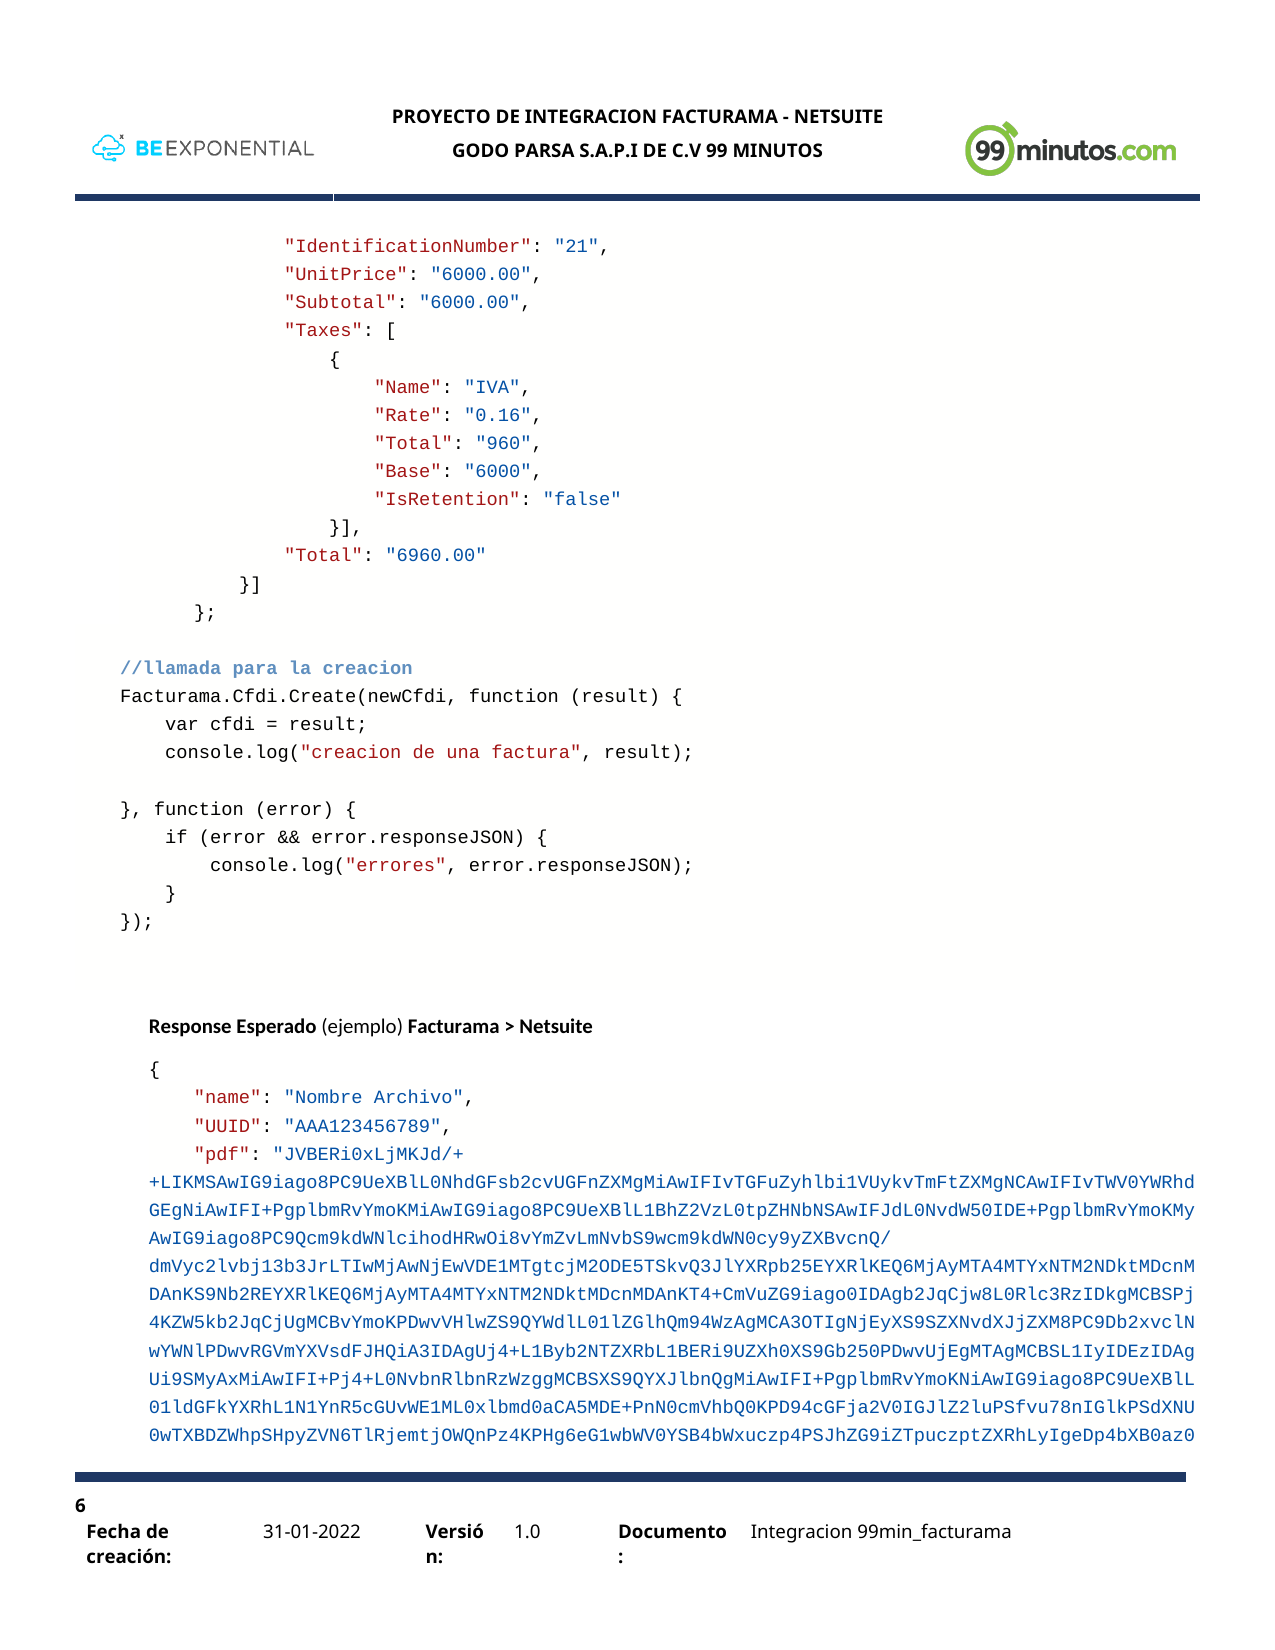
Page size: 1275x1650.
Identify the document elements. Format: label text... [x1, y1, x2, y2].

text console.log("creacion de una factura", result); [75, 736, 1200, 764]
text "name": "Nombre Archivo", [149, 1081, 1200, 1109]
text }, function (error) { [75, 792, 1200, 821]
text Facturama.Cfdi.Create(newCfdi, function (result) { [75, 680, 1200, 708]
text "IdentificationNumber": "21", [119, 230, 1200, 258]
text "UUID": "AAA123456789", [149, 1109, 1200, 1138]
text } [75, 877, 1200, 905]
text "Rate": "0.16", [119, 399, 1200, 427]
text "Subtotal": "6000.00", [119, 286, 1200, 314]
text var cfdi = result; [75, 708, 1200, 736]
text "Taxes": [ [119, 314, 1200, 342]
text "UnitPrice": "6000.00", [119, 258, 1200, 286]
text }], [119, 511, 1200, 539]
text }; [119, 596, 1200, 624]
text { [149, 1060, 1200, 1081]
text "IsRetention": "false" [119, 483, 1200, 511]
picture [965, 121, 1176, 176]
text "Base": "6000", [119, 455, 1200, 483]
text console.log("errores", error.responseJSON); [75, 849, 1200, 877]
text "Total": "6960.00" [119, 539, 1200, 567]
picture [87, 128, 322, 168]
text Response Esperado (ejemplo) Facturama > Netsuite [149, 1013, 1200, 1039]
text }); [75, 905, 1200, 933]
text //llamada para la creacion [75, 652, 1200, 680]
text }] [119, 567, 1200, 596]
text "Total": "960", [119, 427, 1200, 455]
text if (error && error.responseJSON) { [75, 821, 1200, 849]
text "Name": "IVA", [119, 371, 1200, 399]
text { [119, 342, 1200, 371]
